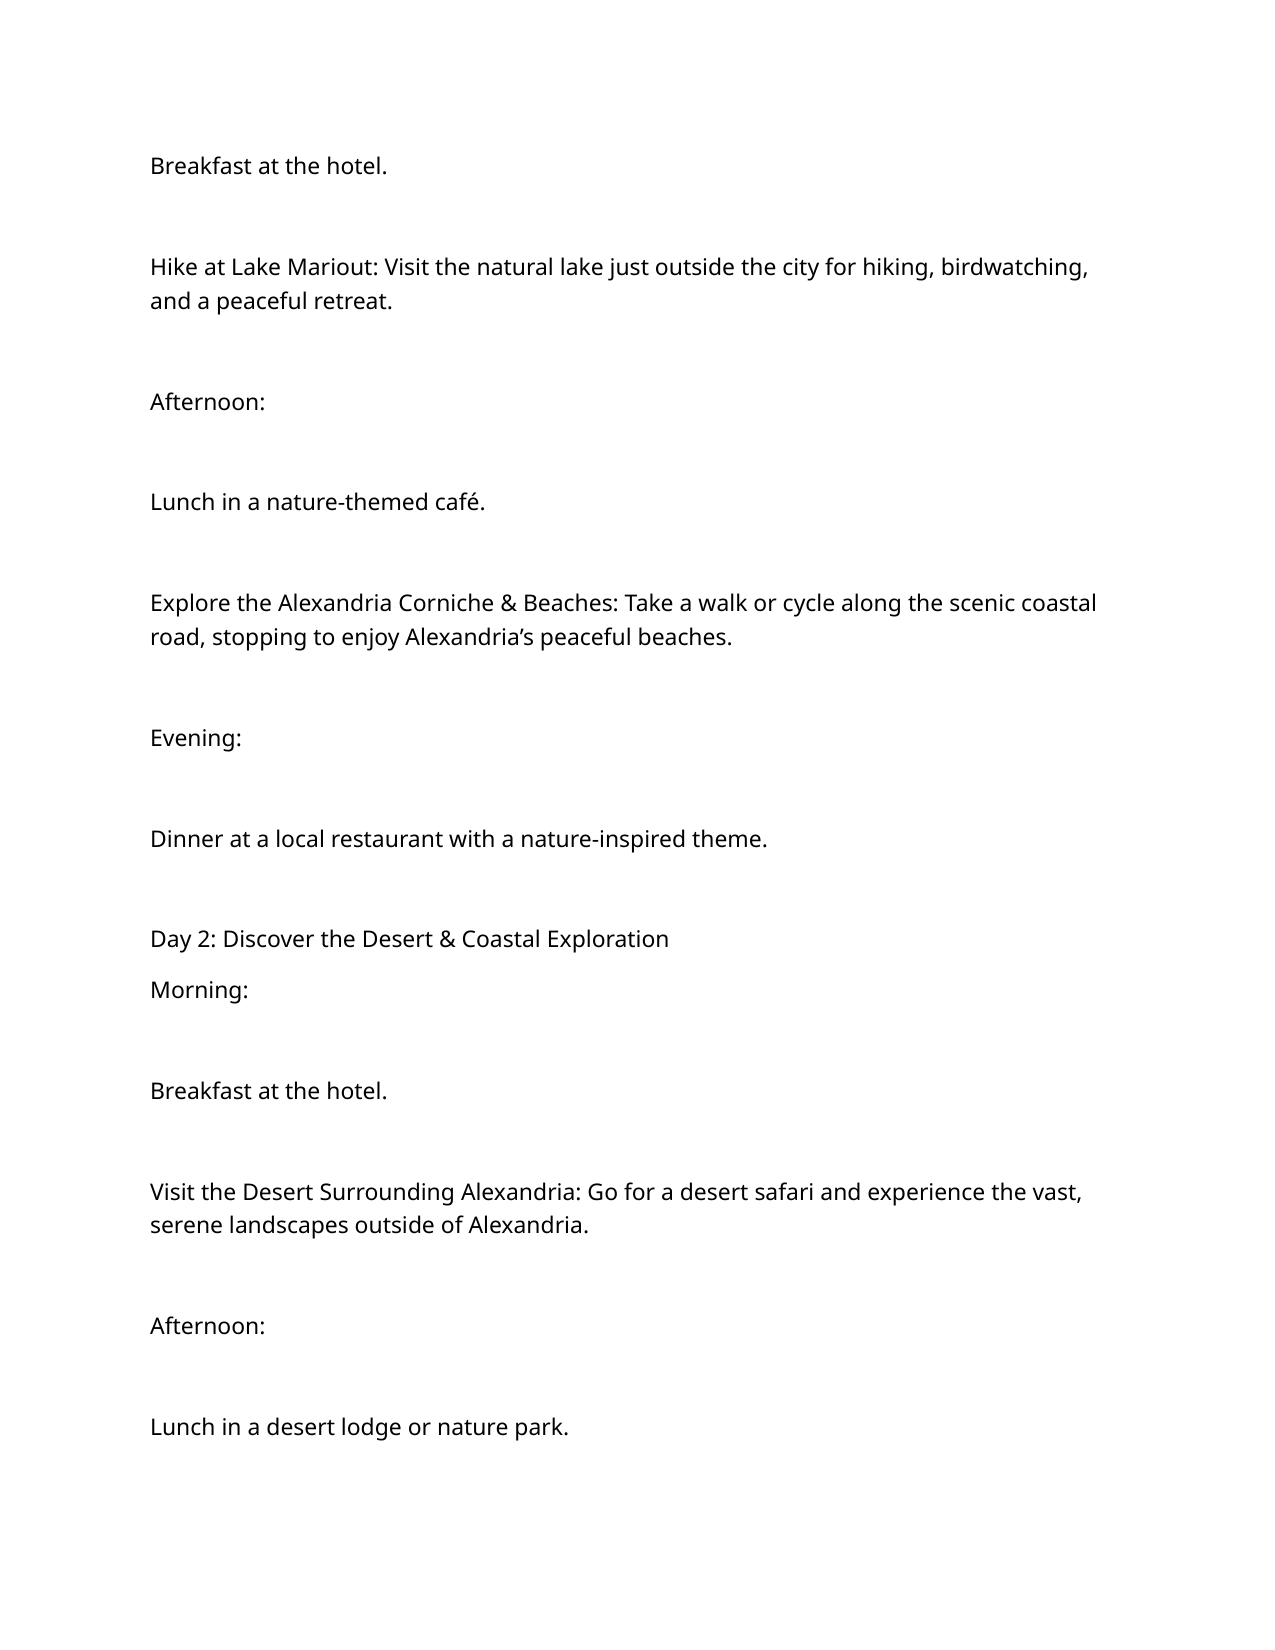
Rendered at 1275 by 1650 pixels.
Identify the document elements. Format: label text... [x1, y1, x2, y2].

text Hike at Lake Mariout: Visit the natural lake just outside the city for hiking, birdwatching, and a peaceful retreat. [150, 251, 1125, 316]
text Lunch in a desert lodge or nature park. [150, 1411, 1125, 1442]
text Lunch in a nature-themed café. [150, 486, 1125, 517]
text Afternoon: [150, 1310, 1125, 1341]
text Breakfast at the hotel. [150, 150, 1125, 181]
text Breakfast at the hotel. [150, 1074, 1125, 1106]
text Visit the Desert Surrounding Alexandria: Go for a desert safari and experience the vast, serene landscapes outside of Alexandria. [150, 1175, 1125, 1240]
text Day 2: Discover the Desert & Coastal Exploration [150, 923, 1125, 954]
text Dinner at a local restaurant with a nature-inspired theme. [150, 822, 1125, 854]
text Afternoon: [150, 385, 1125, 417]
text Morning: [150, 974, 1125, 1005]
text Explore the Alexandria Corniche & Beaches: Take a walk or cycle along the scenic coastal road, stopping to enjoy Alexandria’s peaceful beaches. [150, 587, 1125, 652]
text Evening: [150, 722, 1125, 753]
